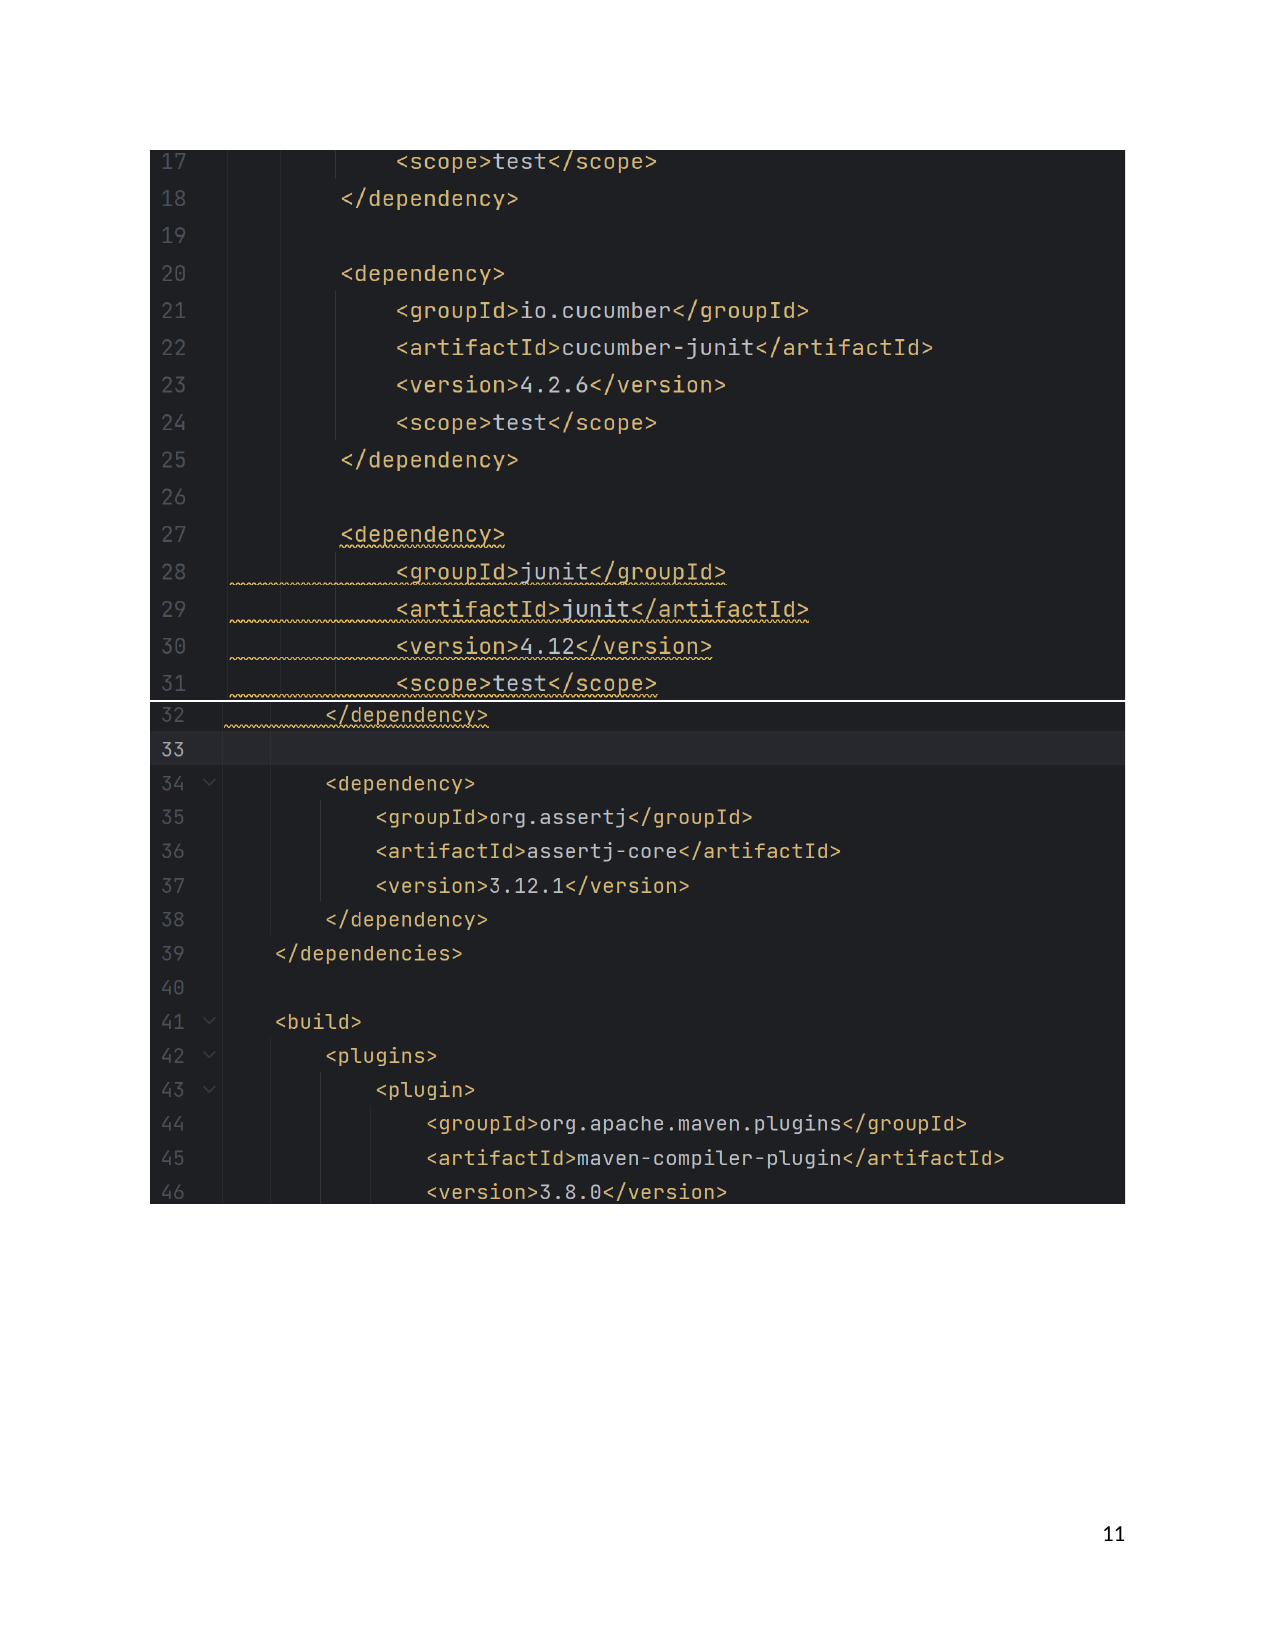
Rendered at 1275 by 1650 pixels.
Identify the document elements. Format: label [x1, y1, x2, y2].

picture [150, 150, 1125, 700]
picture [150, 702, 1125, 1204]
